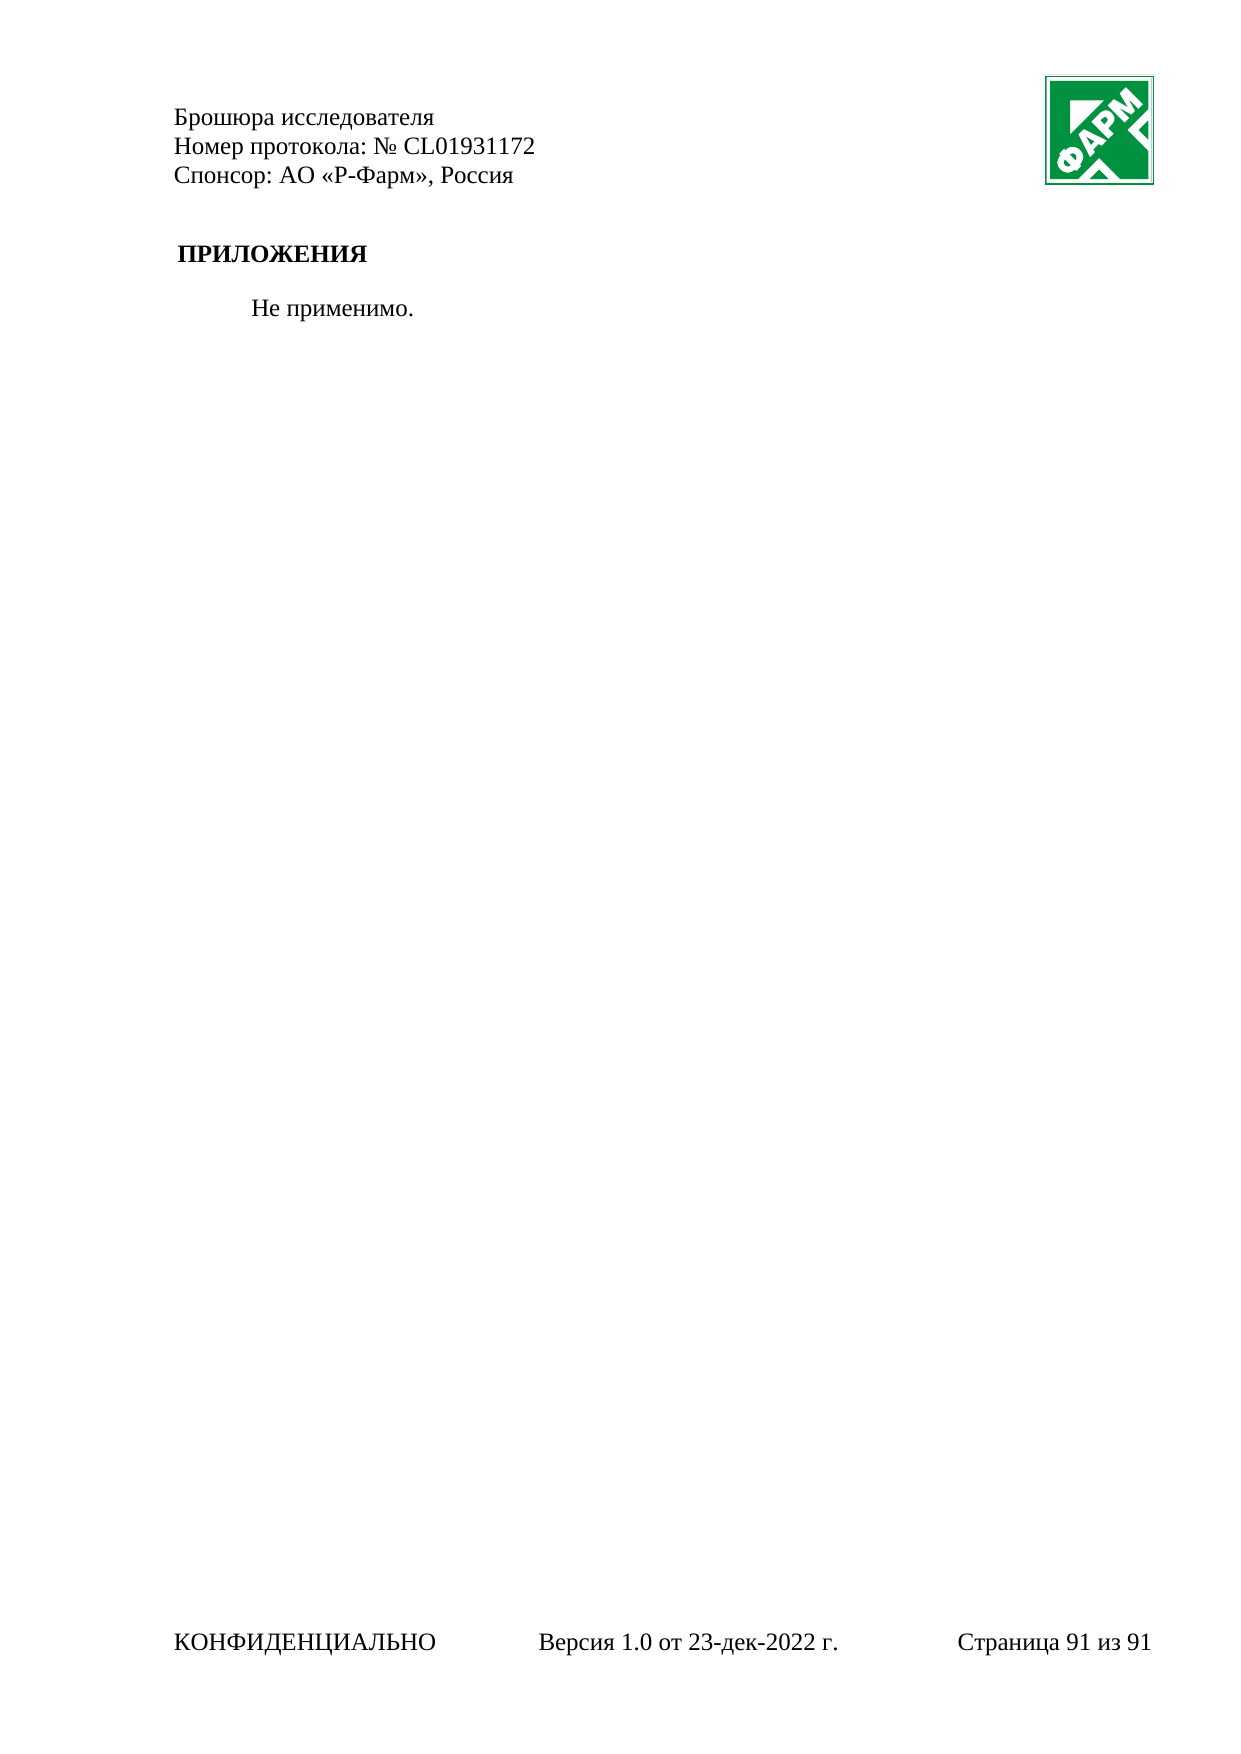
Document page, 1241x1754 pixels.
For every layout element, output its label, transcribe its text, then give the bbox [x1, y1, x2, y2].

text ПРИЛОЖЕНИЯ [177, 239, 1152, 268]
text Не применимо. [177, 293, 1152, 322]
